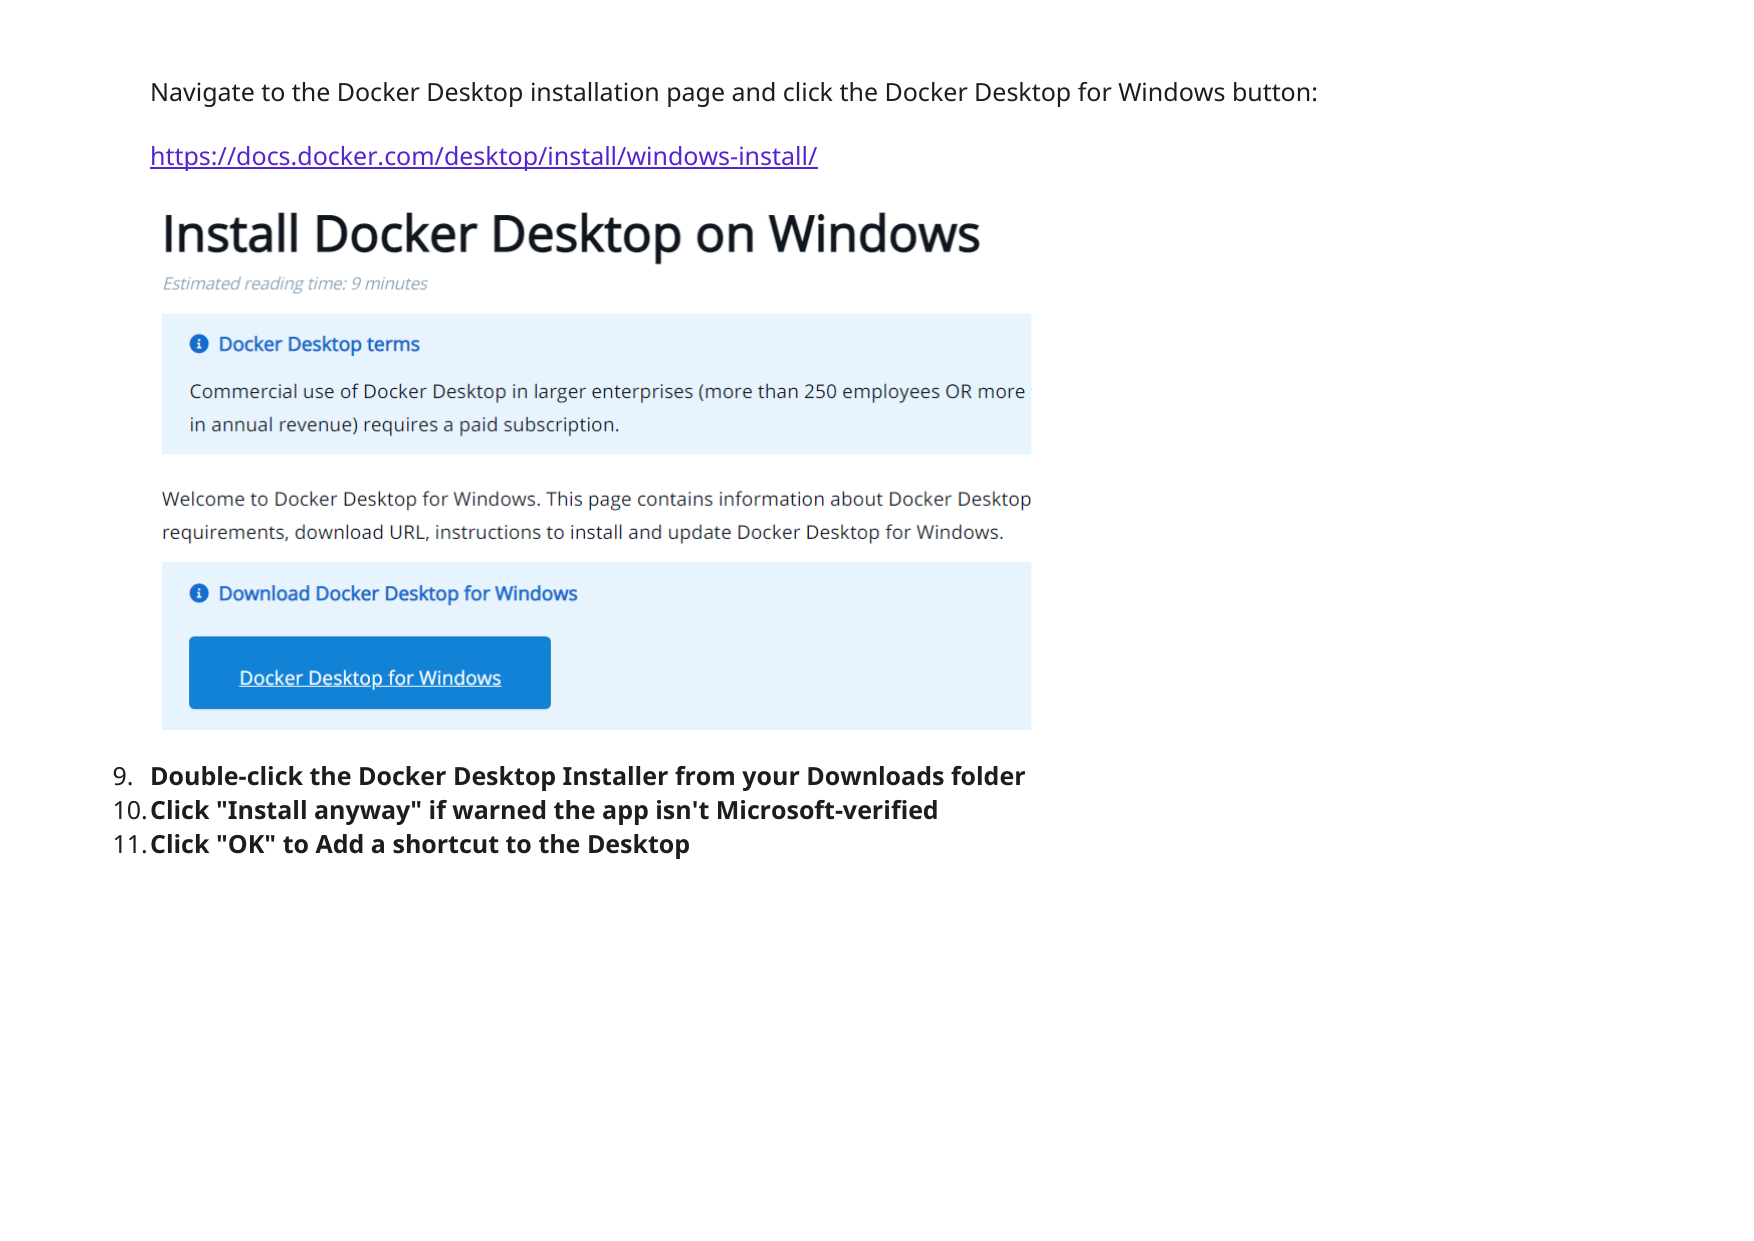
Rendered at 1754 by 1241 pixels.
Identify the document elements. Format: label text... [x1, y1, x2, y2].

picture [150, 201, 1032, 730]
text https://docs.docker.com/desktop/install/windows-install/ [150, 138, 1679, 172]
list Double-click the Docker Desktop Installer from your Downloads folder [112, 759, 1679, 793]
text Navigate to the Docker Desktop installation page and click the Docker Desktop for Windows button: [150, 75, 1679, 109]
list Click "OK" to Add a shortcut to the Desktop [112, 827, 1679, 861]
list Click "Install anyway" if warned the app isn't Microsoft-verified [112, 793, 1679, 827]
